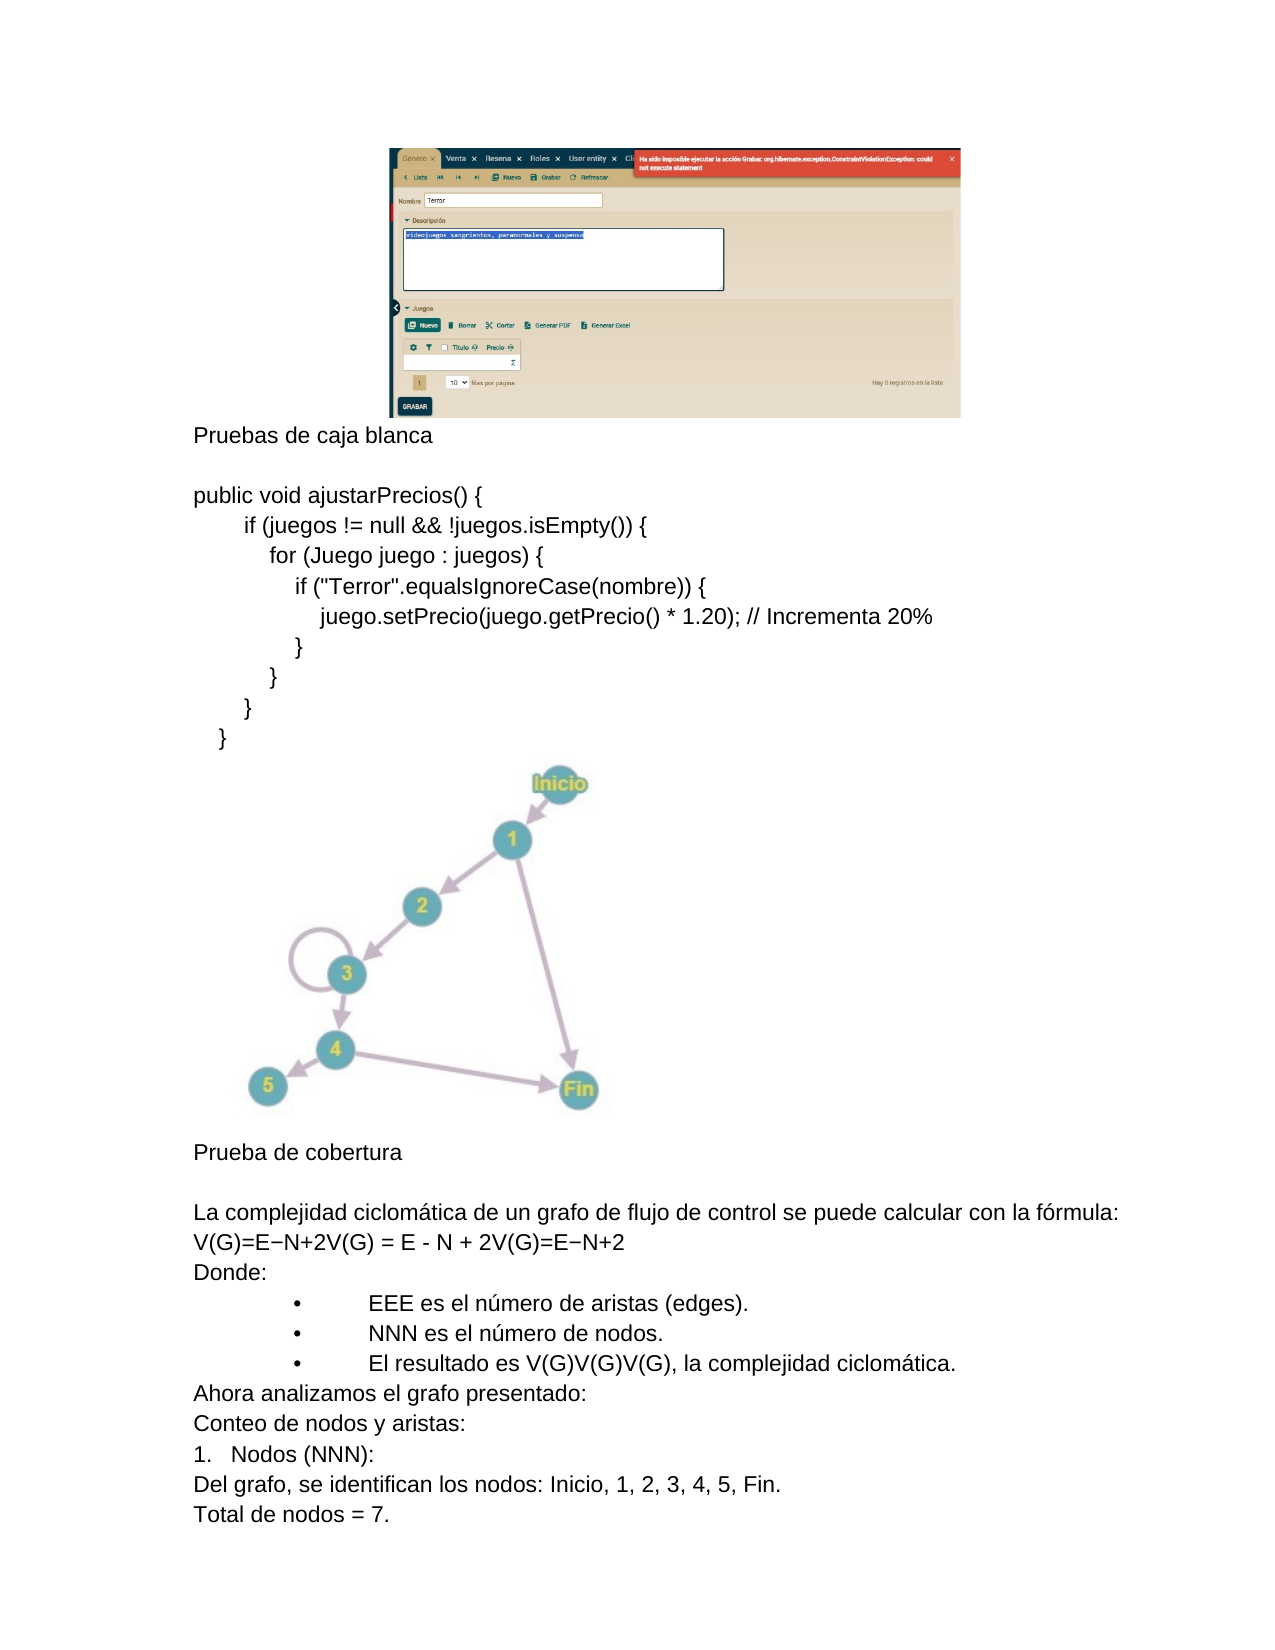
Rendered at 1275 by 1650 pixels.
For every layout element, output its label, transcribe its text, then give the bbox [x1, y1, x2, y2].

list Nodos (NNN): [193, 1441, 1157, 1467]
list if (juegos != null && !juegos.isEmpty()) { [193, 512, 1157, 538]
list } [193, 633, 1157, 659]
picture [569, 157, 584, 161]
list NNN es el número de nodos. [293, 1320, 1157, 1346]
list Prueba de cobertura [193, 1138, 1157, 1165]
picture [531, 156, 549, 161]
list La complejidad ciclomática de un grafo de flujo de control se puede calcular con la fórmula: [193, 1199, 1157, 1225]
list Pruebas de caja blanca [193, 422, 1157, 448]
picture [587, 156, 605, 162]
list Ahora analizamos el grafo presentado: [193, 1380, 1157, 1407]
list } [193, 663, 1157, 689]
list Conteo de nodos y aristas: [193, 1410, 1157, 1437]
list Total de nodos = 7. [193, 1501, 1157, 1527]
list El resultado es V(G)V(G)V(G), la complejidad ciclomática. [293, 1350, 1157, 1376]
list Donde: [193, 1259, 1157, 1286]
list } [193, 724, 1157, 750]
list V(G)=E−N+2V(G) = E - N + 2V(G)=E−N+2 [193, 1229, 1157, 1256]
picture [193, 753, 628, 1135]
list for (Juego juego : juegos) { [193, 542, 1157, 569]
picture [389, 148, 961, 418]
list } [193, 693, 1157, 720]
list Del grafo, se identifican los nodos: Inicio, 1, 2, 3, 4, 5, Fin. [193, 1471, 1157, 1497]
list public void ajustarPrecios() { [193, 482, 1157, 508]
picture [446, 156, 466, 161]
list juego.setPrecio(juego.getPrecio() * 1.20); // Incrementa 20% [193, 603, 1157, 629]
list EEE es el número de aristas (edges). [293, 1289, 1157, 1316]
list if ("Terror".equalsIgnoreCase(nombre)) { [193, 573, 1157, 599]
picture [486, 156, 510, 161]
